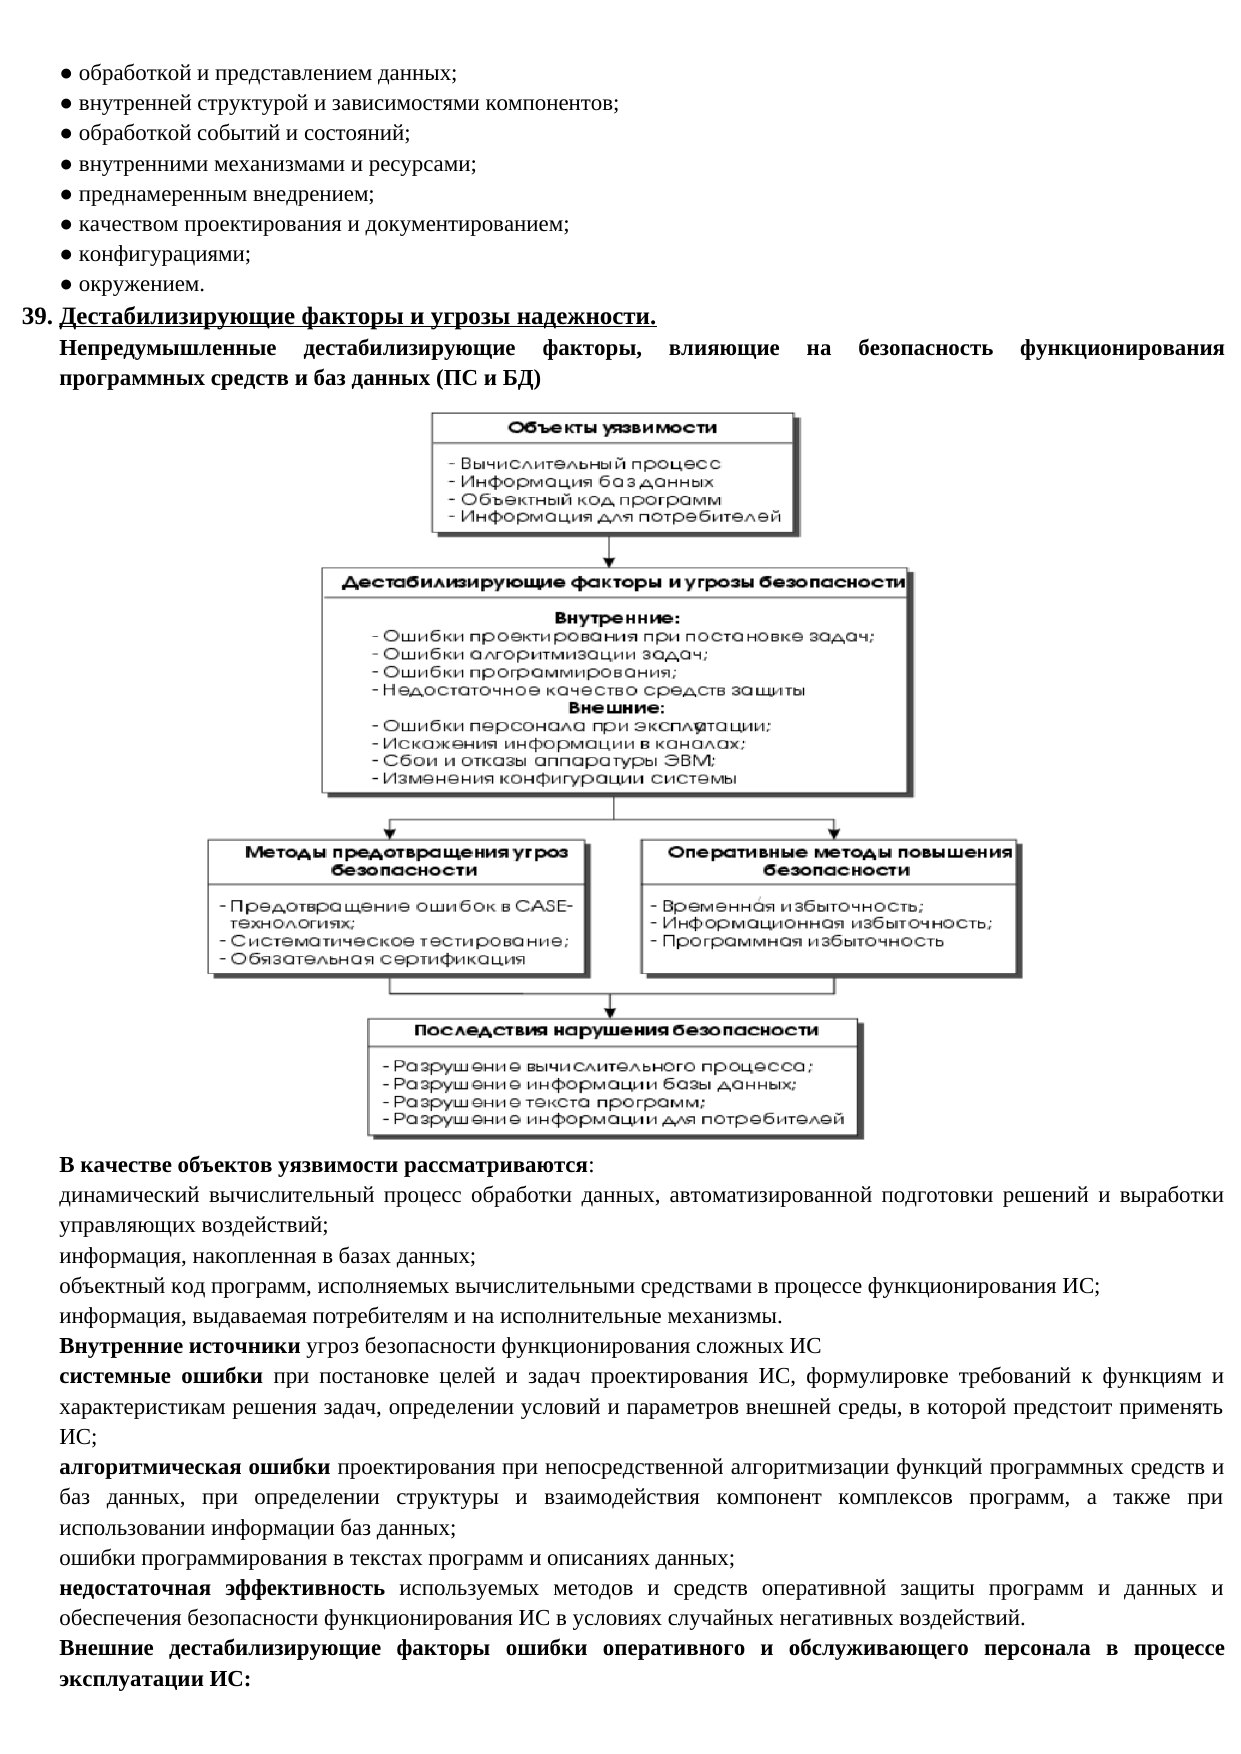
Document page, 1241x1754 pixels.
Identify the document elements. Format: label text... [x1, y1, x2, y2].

text ● качеством проектирования и документированием; [59, 210, 1226, 236]
picture [199, 394, 1085, 1147]
text Непредумышленные дестабилизирующие факторы, влияющие на безопасность функционирования программных средств и баз данных (ПС и БД) [59, 334, 1226, 390]
text алгоритмическая ошибки проектирования при непосредственной алгоритмизации функций программных средств и баз данных, при определении структуры и взаимодействия компонент комплексов программ, а также при использовании информации баз данных; [59, 1453, 1226, 1540]
text системные ошибки при постановке целей и задач проектирования ИС, формулировке требований к функциям и характеристикам решения задач, определении условий и параметров внешней среды, в которой предстоит применять ИС; [59, 1362, 1226, 1449]
text информация, выдаваемая потребителям и на исполнительные механизмы. [59, 1302, 1226, 1328]
text объектный код программ, исполняемых вычислительными средствами в процессе функционирования ИС; [59, 1272, 1226, 1298]
text ● конфигурациями; [59, 240, 1226, 267]
text Внутренние источники угроз безопасности функционирования сложных ИС [59, 1332, 1226, 1359]
text ● внутренней структурой и зависимостями компонентов; [59, 89, 1226, 116]
text недостаточная эффективность используемых методов и средств оперативной защиты программ и данных и обеспечения безопасности функционирования ИС в условиях случайных негативных воздействий. [59, 1574, 1226, 1631]
text ● преднамеренным внедрением; [59, 180, 1226, 206]
list Дестабилизирующие факторы и угрозы надежности. [22, 301, 1226, 329]
text информация, накопленная в базах данных; [59, 1242, 1226, 1268]
text ● обработкой событий и состояний; [59, 119, 1226, 146]
text ● обработкой и представлением данных; [59, 59, 1226, 85]
text ● окружением. [59, 271, 1226, 297]
text ошибки программирования в текстах программ и описаниях данных; [59, 1544, 1226, 1570]
text динамический вычислительный процесс обработки данных, автоматизированной подготовки решений и выработки управляющих воздействий; [59, 1181, 1226, 1238]
text ● внутренними механизмами и ресурсами; [59, 150, 1226, 176]
text В качестве объектов уязвимости рассматриваются: [59, 1151, 1226, 1177]
text Внешние дестабилизирующие факторы ошибки оперативного и обслуживающего персонала в процессе эксплуатации ИС: [59, 1634, 1226, 1691]
